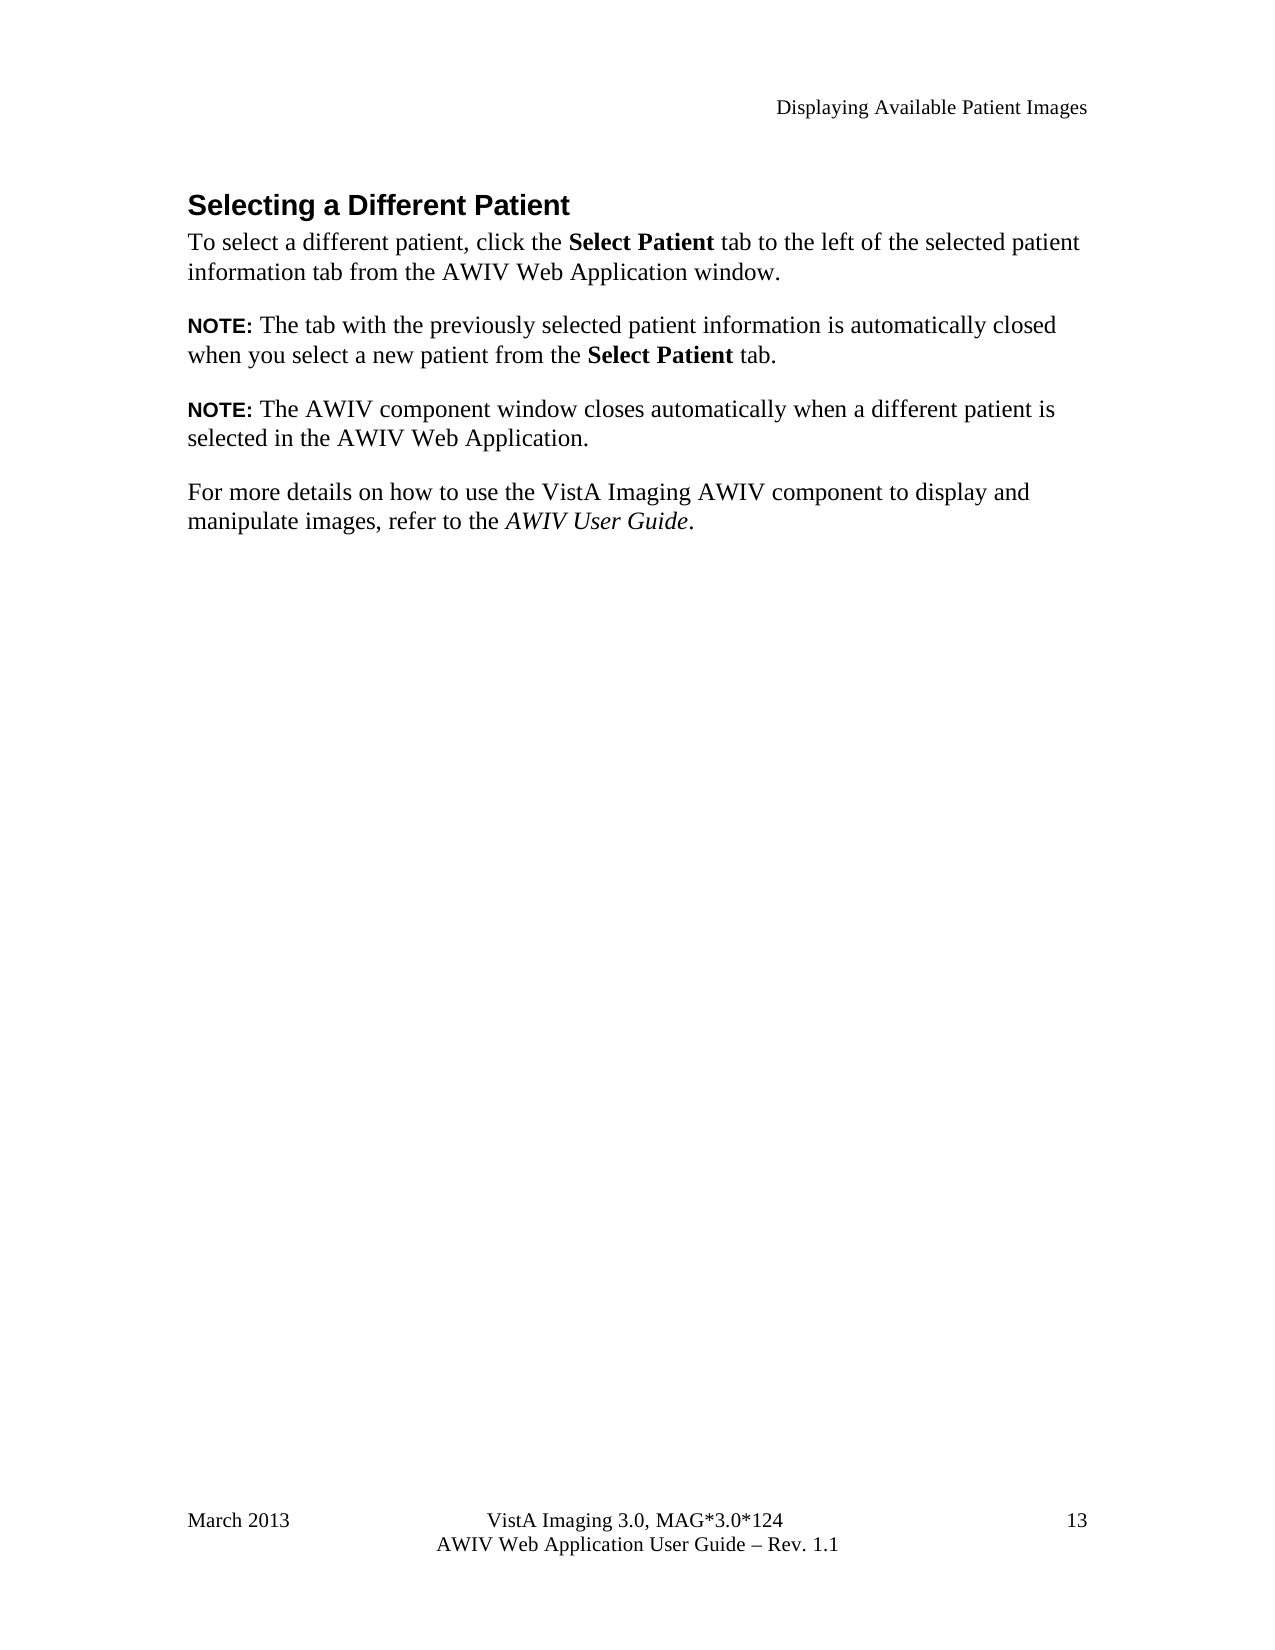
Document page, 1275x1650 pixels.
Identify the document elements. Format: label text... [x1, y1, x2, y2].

subtitle Selecting a Different Patient [187, 187, 1087, 221]
text To select a different patient, click the Select Patient tab to the left of the selected patient information tab from the AWIV Web Application window. [187, 227, 1087, 285]
text For more details on how to use the VistA Imaging AWIV component to display and manipulate images, refer to the AWIV User Guide. [187, 477, 1087, 535]
text NOTE: The tab with the previously selected patient information is automatically closed when you select a new patient from the Select Patient tab. [187, 310, 1087, 368]
text NOTE: The AWIV component window closes automatically when a different patient is selected in the AWIV Web Application. [187, 393, 1087, 452]
